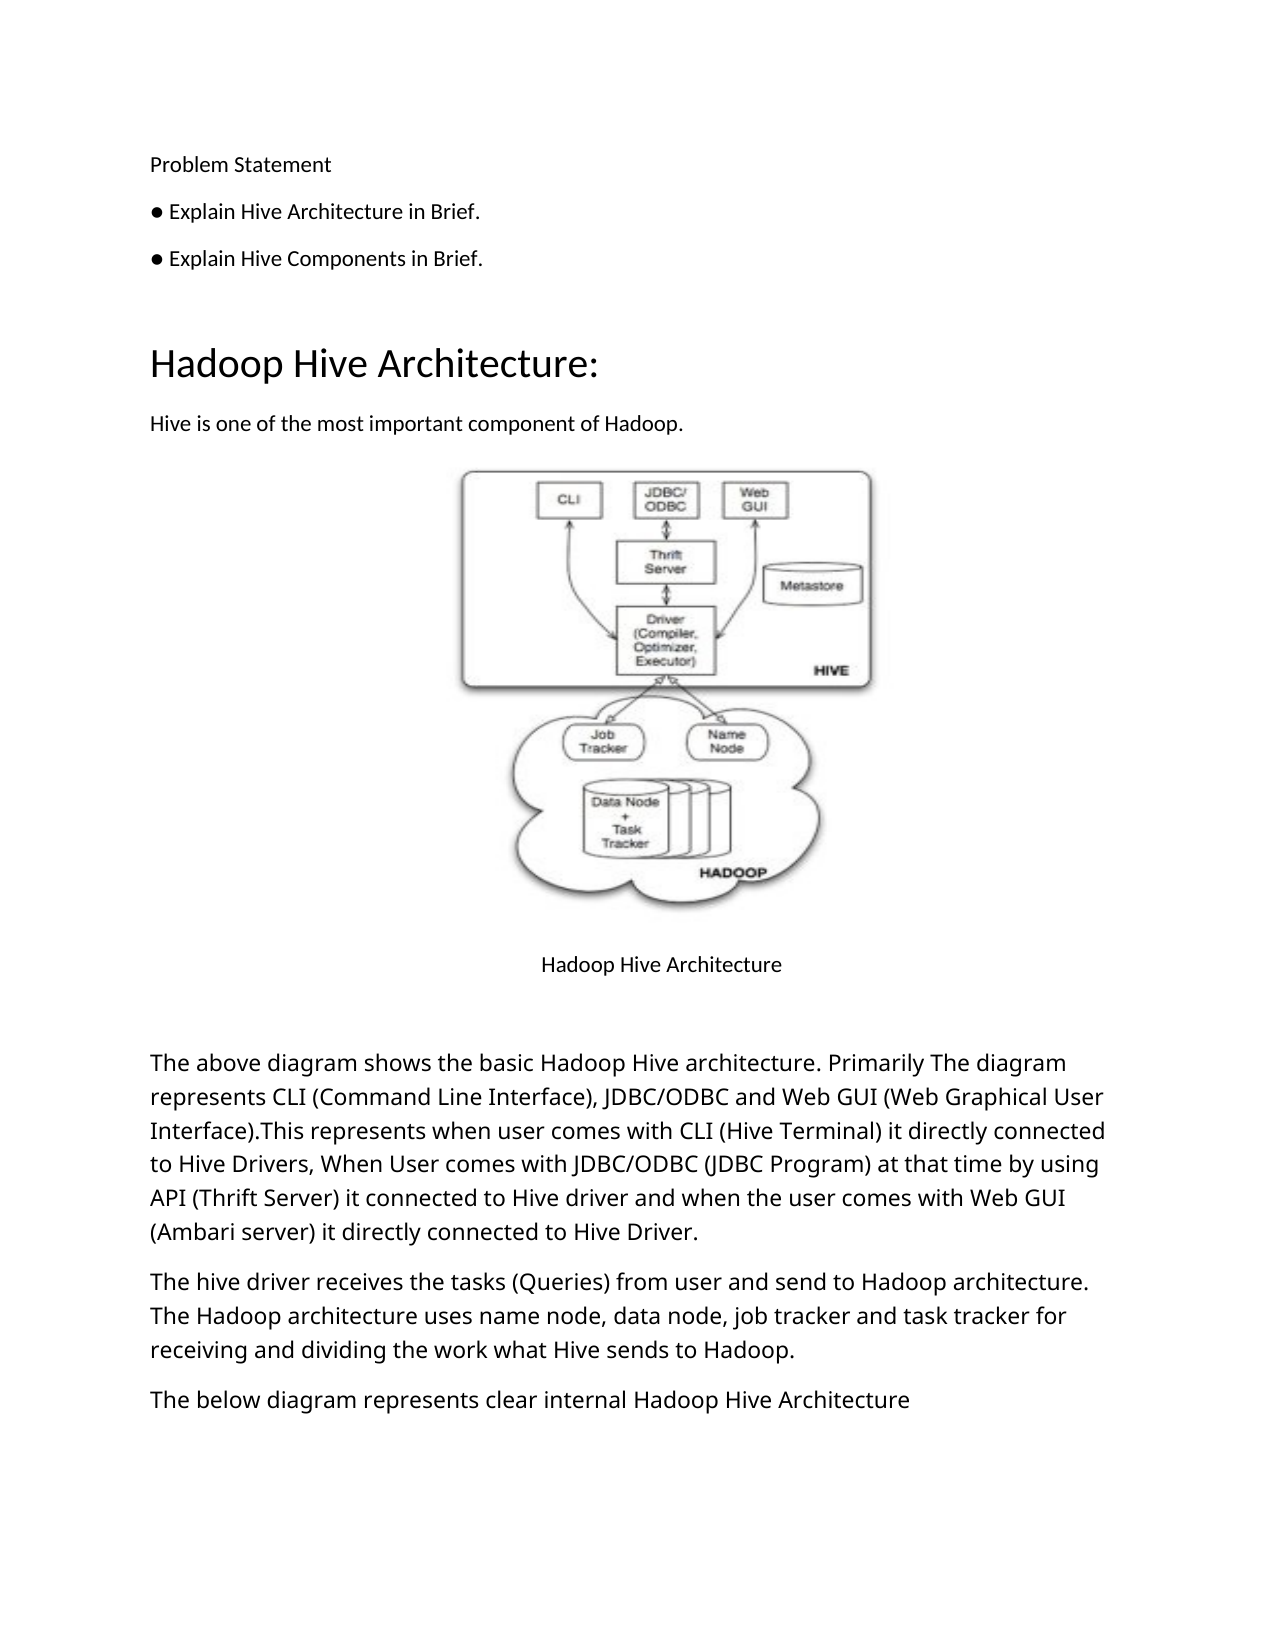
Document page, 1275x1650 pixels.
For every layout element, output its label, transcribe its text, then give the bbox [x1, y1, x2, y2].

picture [150, 456, 1182, 931]
text ● Explain Hive Components in Brief. [150, 244, 1125, 272]
text The below diagram represents clear internal Hadoop Hive Architecture [150, 1384, 1125, 1415]
text Hadoop Hive Architecture [150, 950, 1125, 978]
text Problem Statement [150, 150, 1125, 178]
text Hadoop Hive Architecture: [150, 337, 1125, 388]
text The hive driver receives the tasks (Queries) from user and send to Hadoop architecture. The Hadoop architecture uses name node, data node, job tracker and task tracker for receiving and dividing the work what Hive sends to Hadoop. [150, 1266, 1125, 1365]
text ● Explain Hive Architecture in Brief. [150, 197, 1125, 225]
text The above diagram shows the basic Hadoop Hive architecture. Primarily The diagram represents CLI (Command Line Interface), JDBC/ODBC and Web GUI (Web Graphical User Interface).This represents when user comes with CLI (Hive Terminal) it directly connected to Hive Drivers, When User comes with JDBC/ODBC (JDBC Program) at that time by using API (Thrift Server) it connected to Hive driver and when the user comes with Web GUI (Ambari server) it directly connected to Hive Driver. [150, 1047, 1125, 1247]
text Hive is one of the most important component of Hadoop. [150, 409, 1125, 437]
